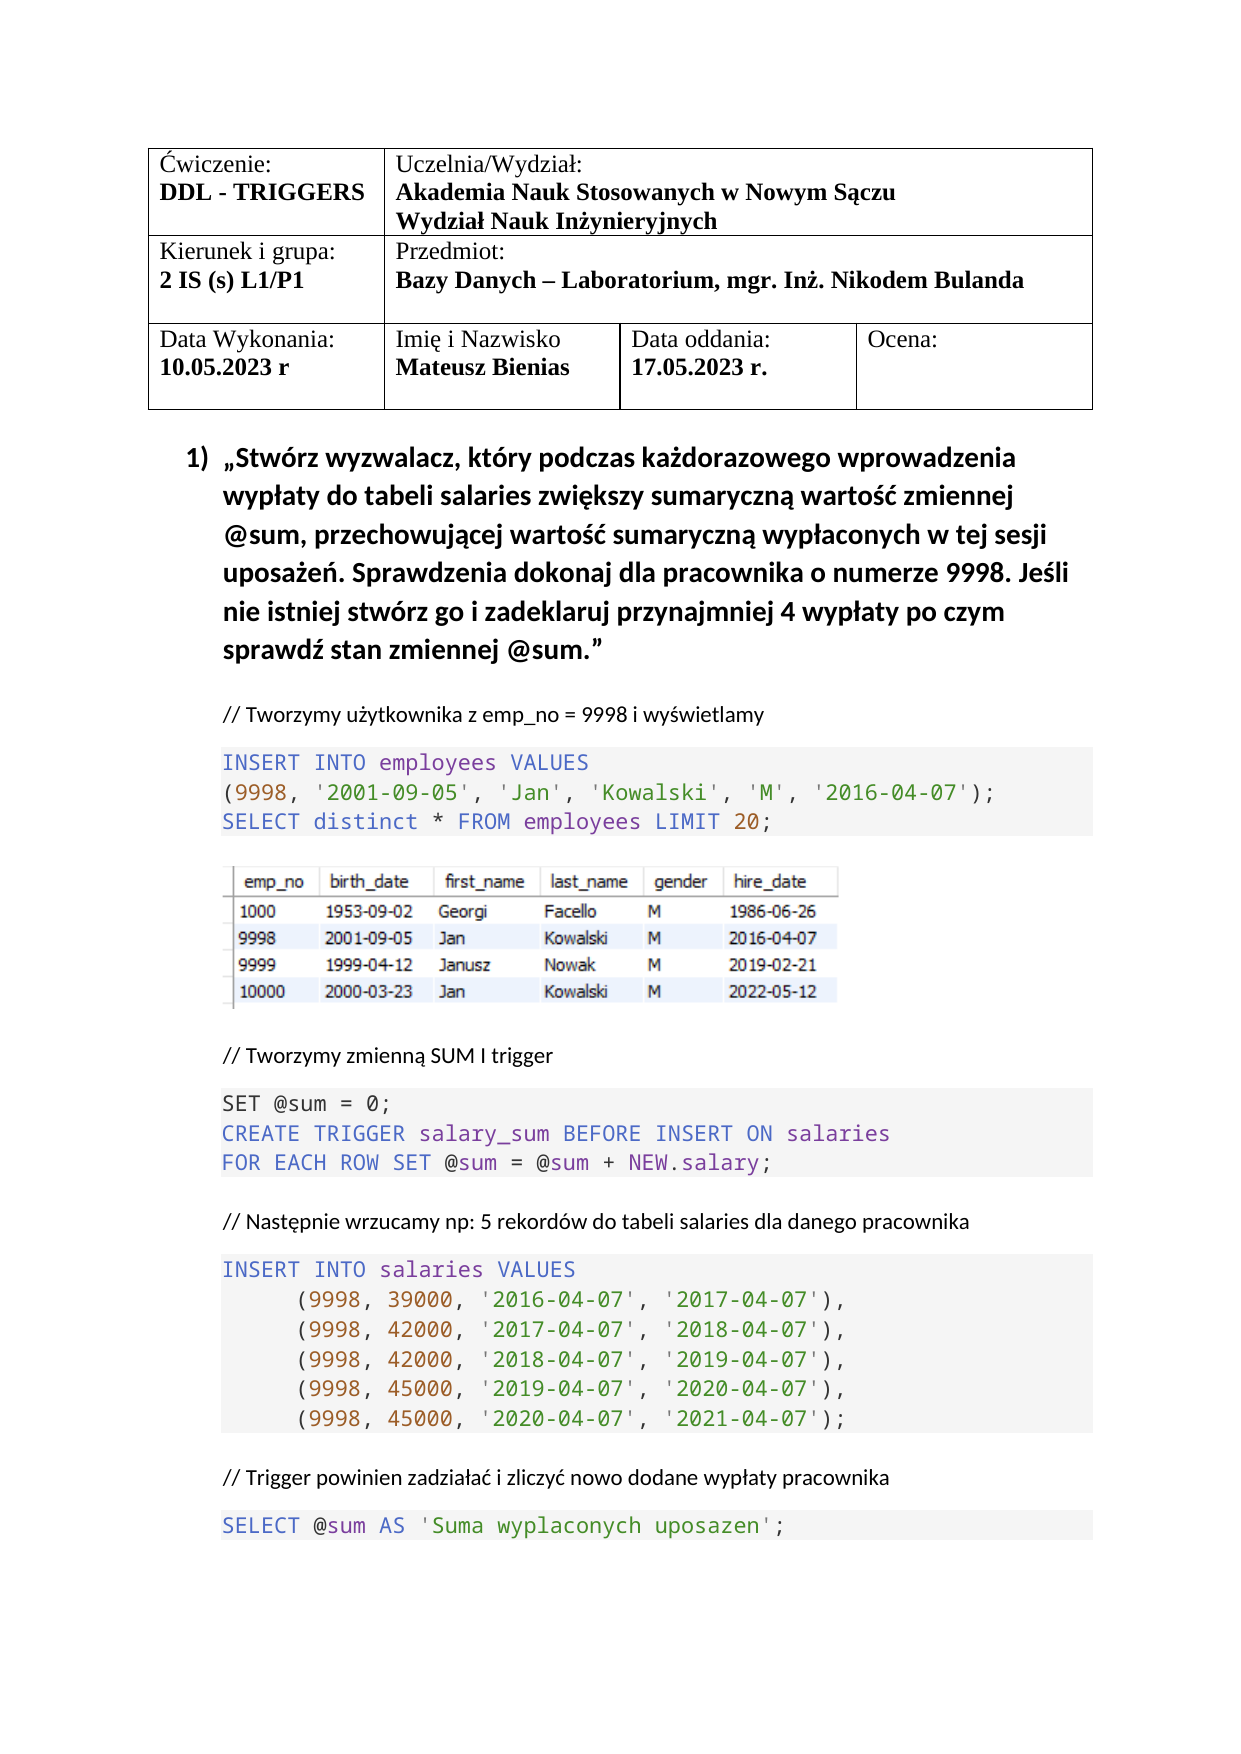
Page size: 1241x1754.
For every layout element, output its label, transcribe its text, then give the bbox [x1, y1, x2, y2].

text SET @sum = 0; CREATE TRIGGER salary_sum BEFORE INSERT ON salaries [221, 1088, 1093, 1147]
text INSERT INTO salaries VALUES [221, 1254, 1093, 1284]
table_cell Ocena: [857, 324, 1092, 409]
text SELECT distinct * FROM employees LIMIT 20; [221, 806, 1093, 836]
text (9998, 45000, '2020-04-07', '2021-04-07'); [221, 1403, 1093, 1433]
text (9998, 39000, '2016-04-07', '2017-04-07'), [221, 1284, 1093, 1314]
text INSERT INTO employees VALUES [221, 747, 1093, 777]
list // Tworzymy użytkownika z emp_no = 9998 i wyświetlamy [223, 670, 1093, 728]
table_cell Przedmiot: Bazy Danych – Laboratorium, mgr. Inż. Nikodem Bulanda [385, 236, 1092, 323]
table_header Ćwiczenie: DDL - TRIGGERS [149, 149, 384, 235]
text (9998, 42000, '2018-04-07', '2019-04-07'), [221, 1344, 1093, 1373]
table_cell Imię i Nazwisko Mateusz Bienias [385, 324, 619, 409]
text (9998, 42000, '2017-04-07', '2018-04-07'), [221, 1314, 1093, 1344]
text (9998, '2001-09-05', 'Jan', 'Kowalski', 'M', '2016-04-07'); [221, 777, 1093, 806]
text (9998, 45000, '2019-04-07', '2020-04-07'), [221, 1373, 1093, 1403]
list „Stwórz wyzwalacz, który podczas każdorazowego wprowadzenia wypłaty do tabeli salaries zwiększy sumaryczną wartość zmiennej @sum, przechowującej wartość sumaryczną wypłaconych w tej sesji uposażeń. Sprawdzenia dokonaj dla pracownika o numerze 9998. Jeśli nie istniej stwórz go i zadeklaruj przynajmniej 4 wypłaty po czym sprawdź stan zmiennej @sum.” [185, 439, 1093, 667]
table_header Uczelnia/Wydział: Akademia Nauk Stosowanych w Nowym Sączu Wydział Nauk Inżynieryjnych [385, 149, 1092, 235]
text FOR EACH ROW SET @sum = @sum + NEW.salary; [221, 1147, 1093, 1177]
picture [222, 866, 842, 1009]
text SELECT @sum AS 'Suma wyplaconych uposazen'; [221, 1510, 1093, 1540]
list // Trigger powinien zadziałać i zliczyć nowo dodane wypłaty pracownika [223, 1463, 1093, 1491]
table_cell Kierunek i grupa: 2 IS (s) L1/P1 [149, 236, 384, 323]
table_cell Data Wykonania: 10.05.2023 r [149, 324, 384, 409]
table_cell Data oddania: 17.05.2023 r. [621, 324, 856, 409]
list // Następnie wrzucamy np: 5 rekordów do tabeli salaries dla danego pracownika [223, 1177, 1093, 1235]
